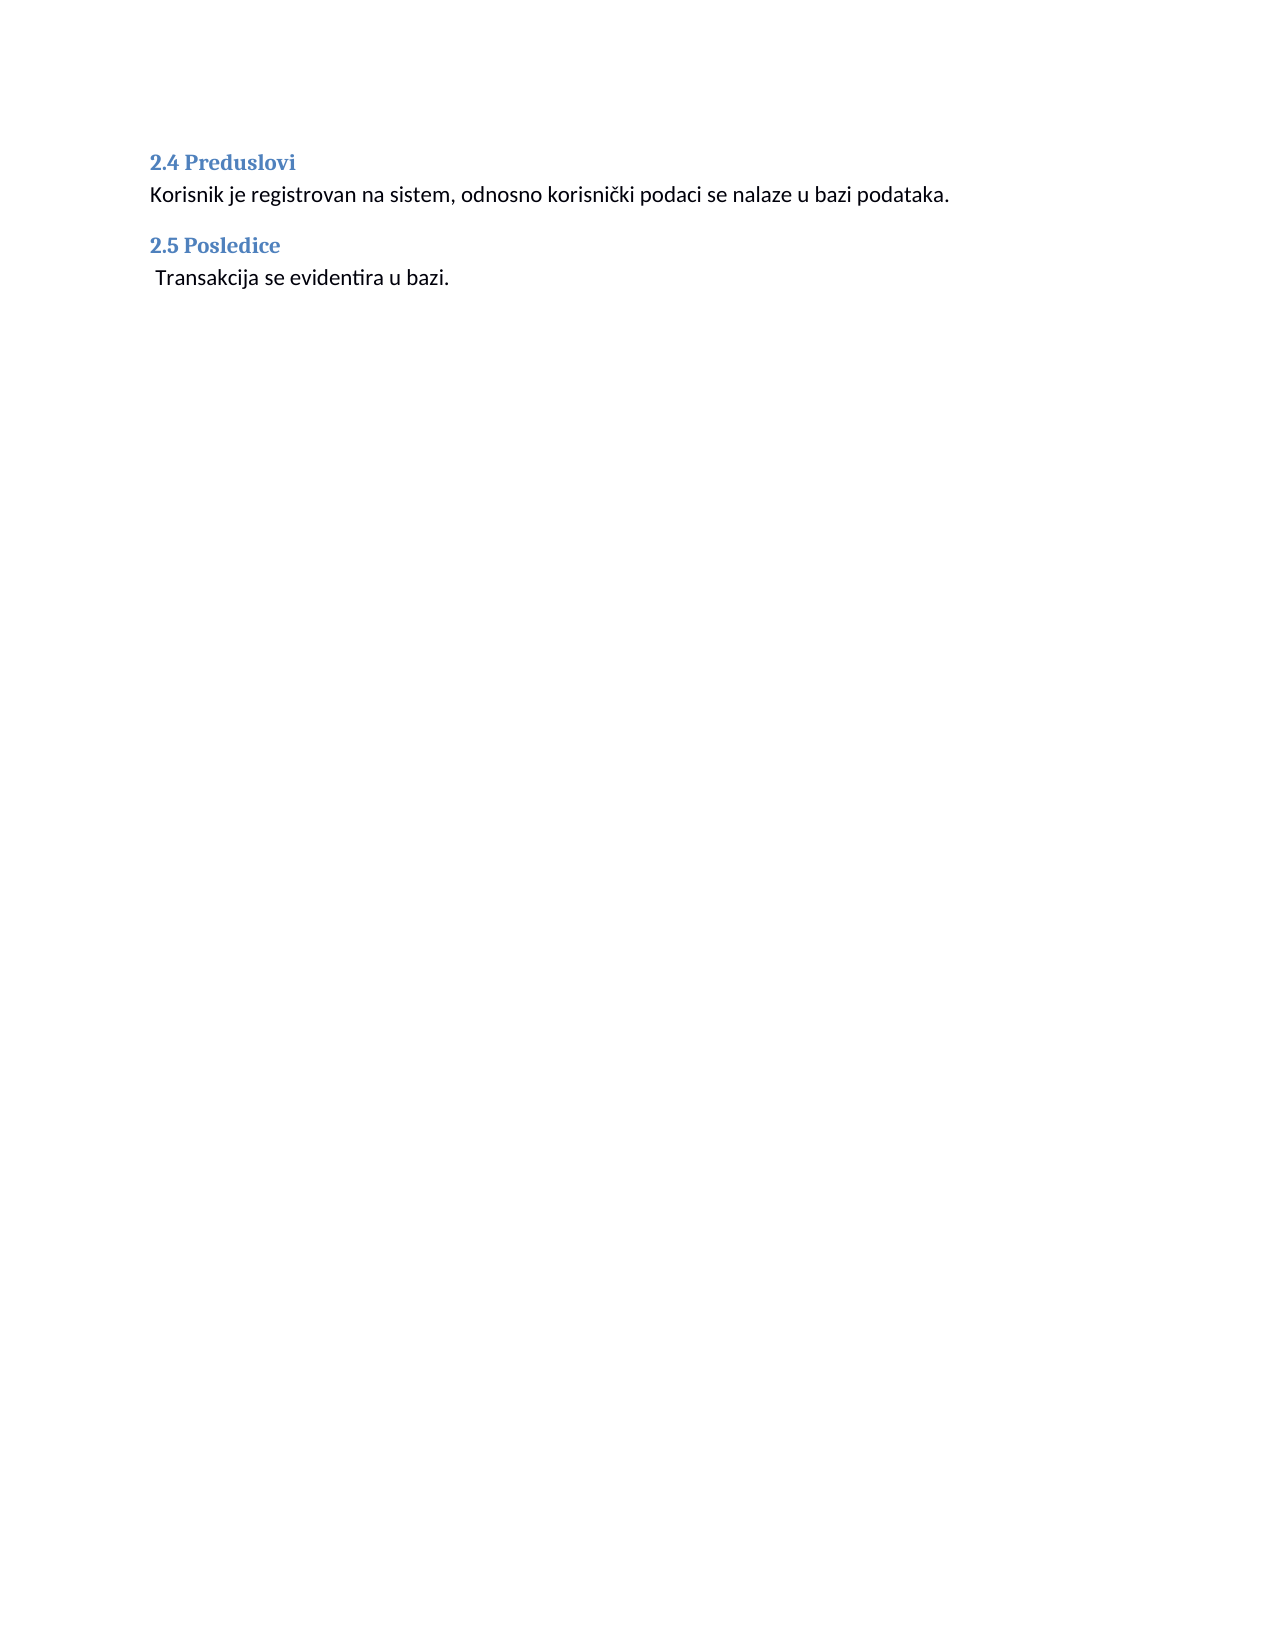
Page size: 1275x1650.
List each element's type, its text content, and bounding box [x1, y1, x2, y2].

subtitle 2.5 Posledice [150, 233, 1125, 259]
text Korisnik je registrovan na sistem, odnosno korisnički podaci se nalaze u bazi podataka. [150, 180, 1125, 208]
subtitle 2.4 Preduslovi [150, 150, 1125, 176]
text Transakcija se evidentira u bazi. [150, 263, 1125, 291]
